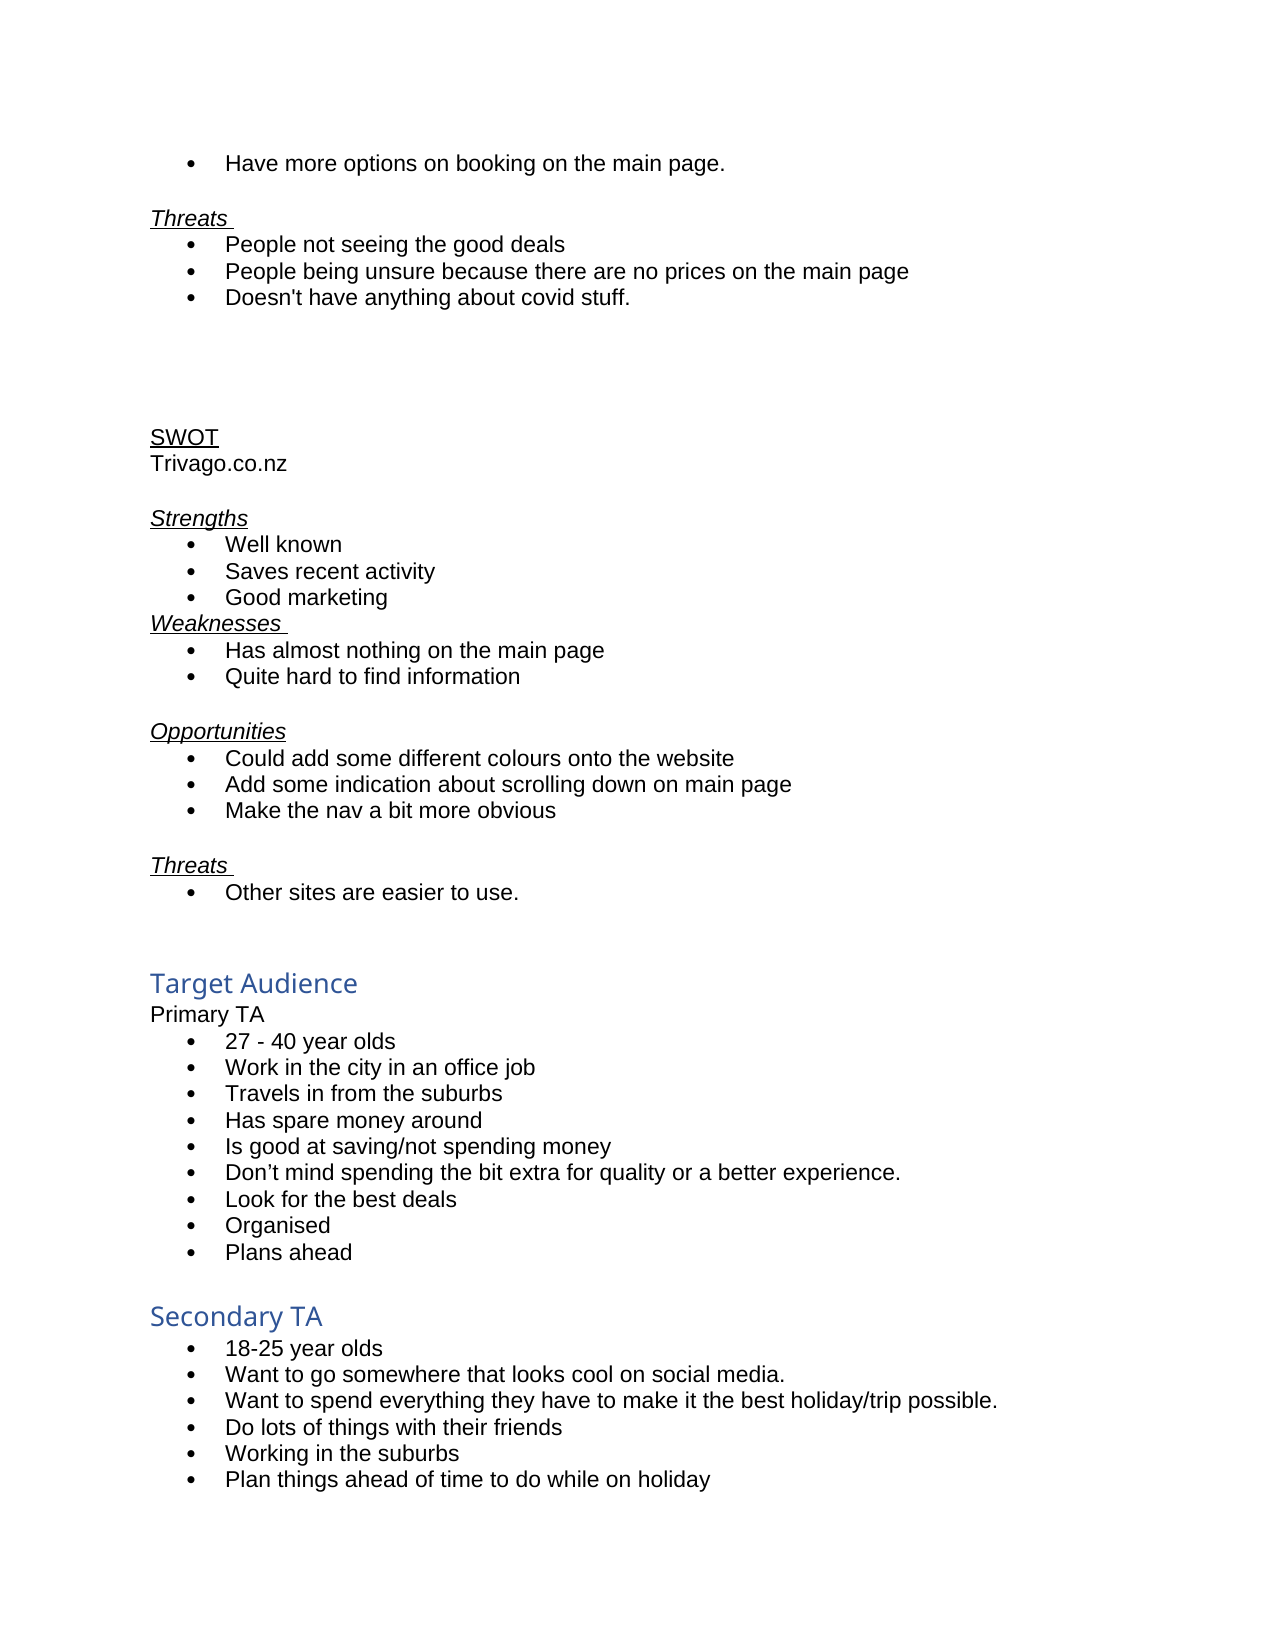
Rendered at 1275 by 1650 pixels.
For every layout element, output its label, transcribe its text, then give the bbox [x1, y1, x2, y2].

subtitle Target Audience [150, 964, 1125, 1001]
list Make the nav a bit more obvious [187, 797, 1125, 824]
list People not seeing the good deals [187, 231, 1125, 258]
subtitle Secondary TA [150, 1298, 1125, 1334]
list Has spare money around [187, 1107, 1125, 1133]
list Have more options on booking on the main page. [187, 150, 1125, 176]
list 18-25 year olds [187, 1334, 1125, 1361]
list Want to go somewhere that looks cool on social media. [187, 1361, 1125, 1387]
list Well known [187, 531, 1125, 558]
text Threats [150, 852, 1125, 879]
list Plan things ahead of time to do while on holiday [187, 1466, 1125, 1493]
list People being unsure because there are no prices on the main page [187, 258, 1125, 284]
list Travels in from the suburbs [187, 1080, 1125, 1107]
list Look for the best deals [187, 1186, 1125, 1212]
text Trivago.co.nz [150, 450, 1125, 476]
list Saves recent activity [187, 558, 1125, 584]
list Quite hard to find information [187, 663, 1125, 689]
list Want to spend everything they have to make it the best holiday/trip possible. [187, 1387, 1125, 1414]
text Strengths [150, 505, 1125, 531]
text Threats [150, 205, 1125, 231]
list Is good at saving/not spending money [187, 1133, 1125, 1159]
list Plans ahead [187, 1238, 1125, 1265]
list 27 - 40 year olds [187, 1028, 1125, 1054]
list Has almost nothing on the main page [187, 637, 1125, 663]
text SWOT [150, 423, 1125, 450]
list Do lots of things with their friends [187, 1414, 1125, 1440]
list Add some indication about scrolling down on main page [187, 771, 1125, 797]
text Primary TA [150, 1001, 1125, 1028]
list Could add some different colours onto the website [187, 744, 1125, 771]
list Work in the city in an office job [187, 1054, 1125, 1080]
list Working in the suburbs [187, 1440, 1125, 1466]
list Organised [187, 1212, 1125, 1238]
text Weaknesses [150, 610, 1125, 637]
list Other sites are easier to use. [187, 879, 1125, 905]
text Opportunities [150, 718, 1125, 744]
list Doesn't have anything about covid stuff. [187, 284, 1125, 311]
list Good marketing [187, 584, 1125, 610]
list Don’t mind spending the bit extra for quality or a better experience. [187, 1159, 1125, 1186]
